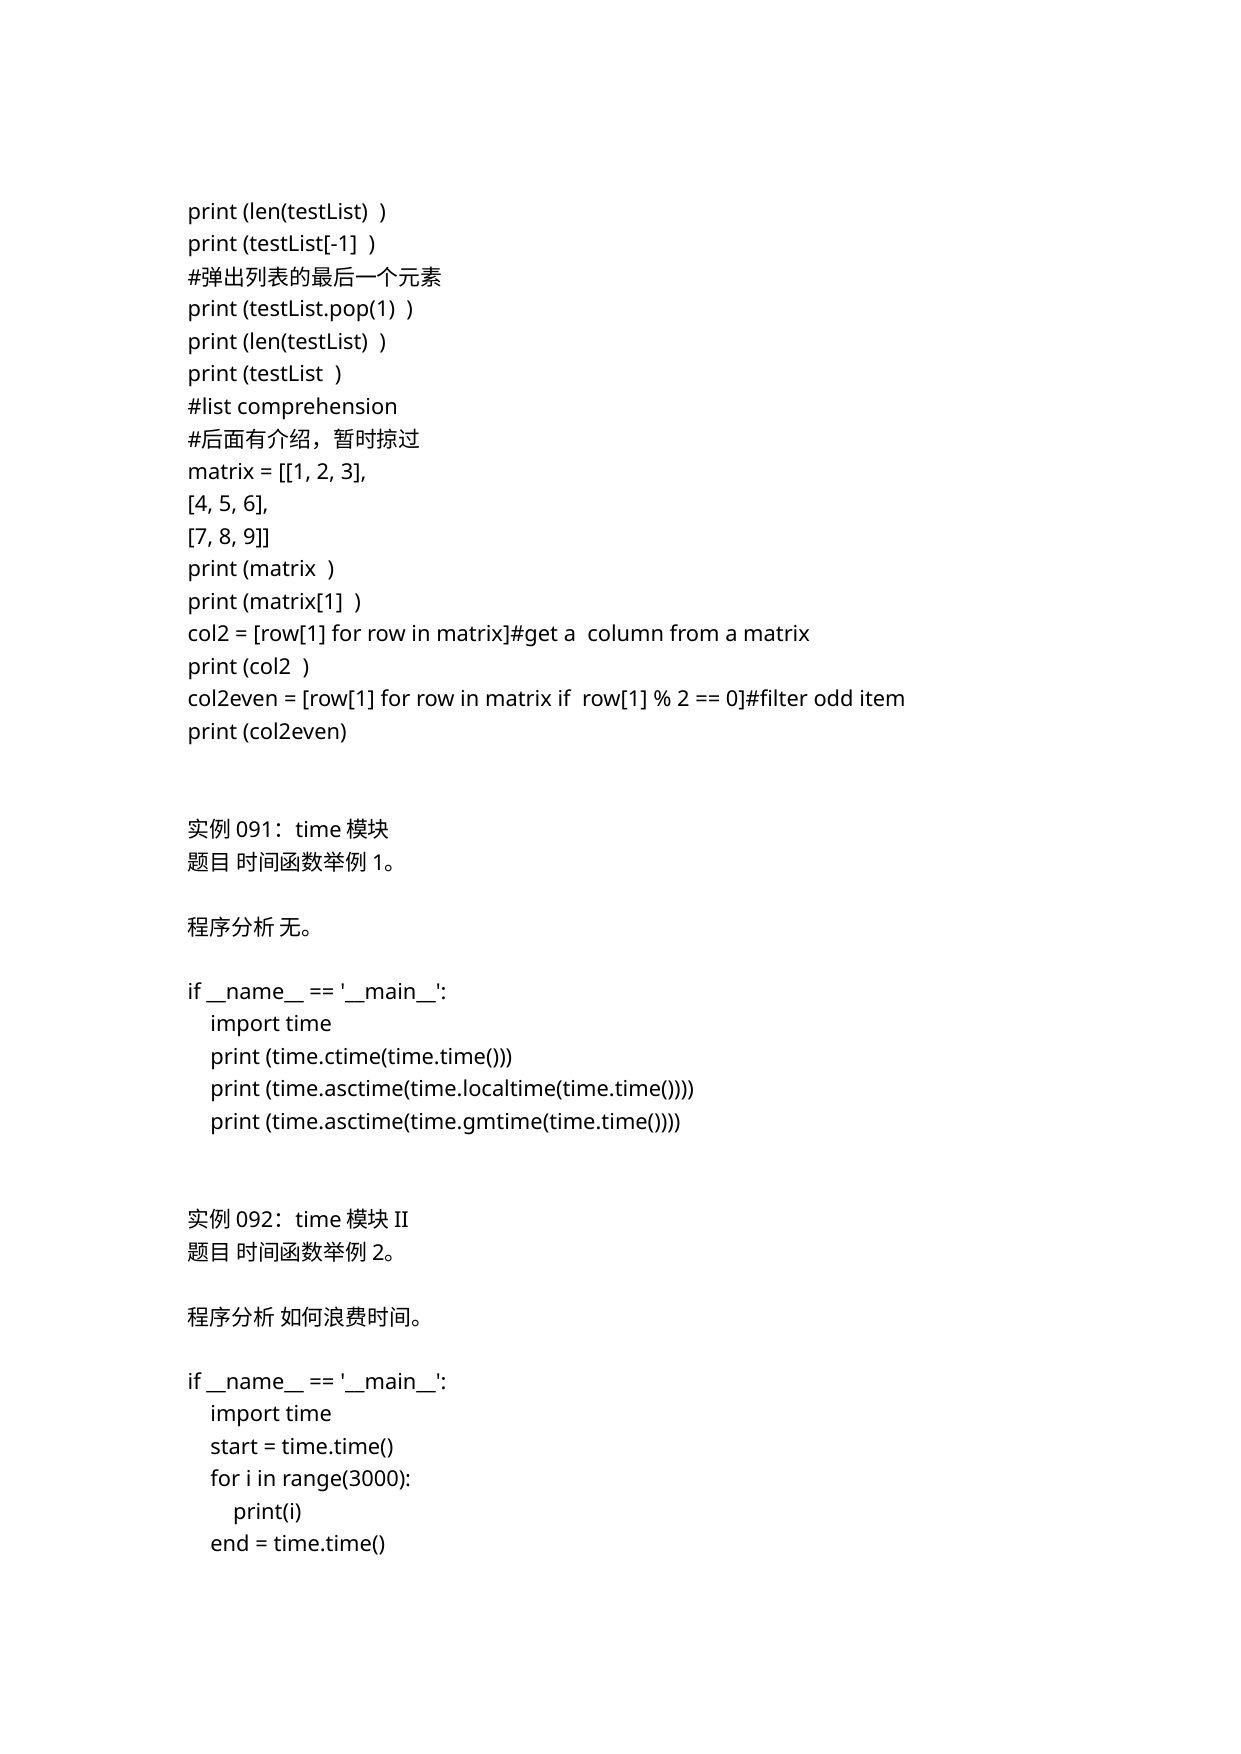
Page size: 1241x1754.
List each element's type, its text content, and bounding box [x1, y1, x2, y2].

text start = time.time() [187, 1429, 1053, 1462]
text print (matrix ) [187, 552, 1053, 584]
text for i in range(3000): [187, 1462, 1053, 1494]
text 程序分析 如何浪费时间。 [187, 1299, 1053, 1332]
text #后面有介绍，暂时掠过 [187, 422, 1053, 454]
text print (testList[-1] ) [187, 227, 1053, 259]
text print (time.asctime(time.gmtime(time.time()))) [187, 1104, 1053, 1137]
text 实例092：time模块II [187, 1202, 1053, 1234]
text col2 = [row[1] for row in matrix]#get a column from a matrix [187, 617, 1053, 649]
text print(i) [187, 1494, 1053, 1527]
text print (time.asctime(time.localtime(time.time()))) [187, 1072, 1053, 1104]
text 题目 时间函数举例1。 [187, 844, 1053, 877]
text print (testList.pop(1) ) [187, 292, 1053, 324]
text #弹出列表的最后一个元素 [187, 259, 1053, 292]
text print (len(testList) ) [187, 194, 1053, 227]
text print (col2even) [187, 714, 1053, 747]
text print (len(testList) ) [187, 324, 1053, 357]
text [4, 5, 6], [187, 487, 1053, 519]
text 实例091：time模块 [187, 812, 1053, 844]
text #list comprehension [187, 389, 1053, 422]
text end = time.time() [187, 1527, 1053, 1559]
text 程序分析 无。 [187, 909, 1053, 942]
text import time [187, 1397, 1053, 1429]
text import time [187, 1007, 1053, 1039]
text if __name__ == '__main__': [187, 974, 1053, 1007]
text 题目 时间函数举例2。 [187, 1234, 1053, 1267]
text print (col2 ) [187, 649, 1053, 682]
text matrix = [[1, 2, 3], [187, 454, 1053, 487]
text print (testList ) [187, 357, 1053, 389]
text [7, 8, 9]] [187, 519, 1053, 552]
text if __name__ == '__main__': [187, 1364, 1053, 1397]
text print (time.ctime(time.time())) [187, 1039, 1053, 1072]
text col2even = [row[1] for row in matrix if row[1] % 2 == 0]#filter odd item [187, 682, 1053, 714]
text print (matrix[1] ) [187, 584, 1053, 617]
